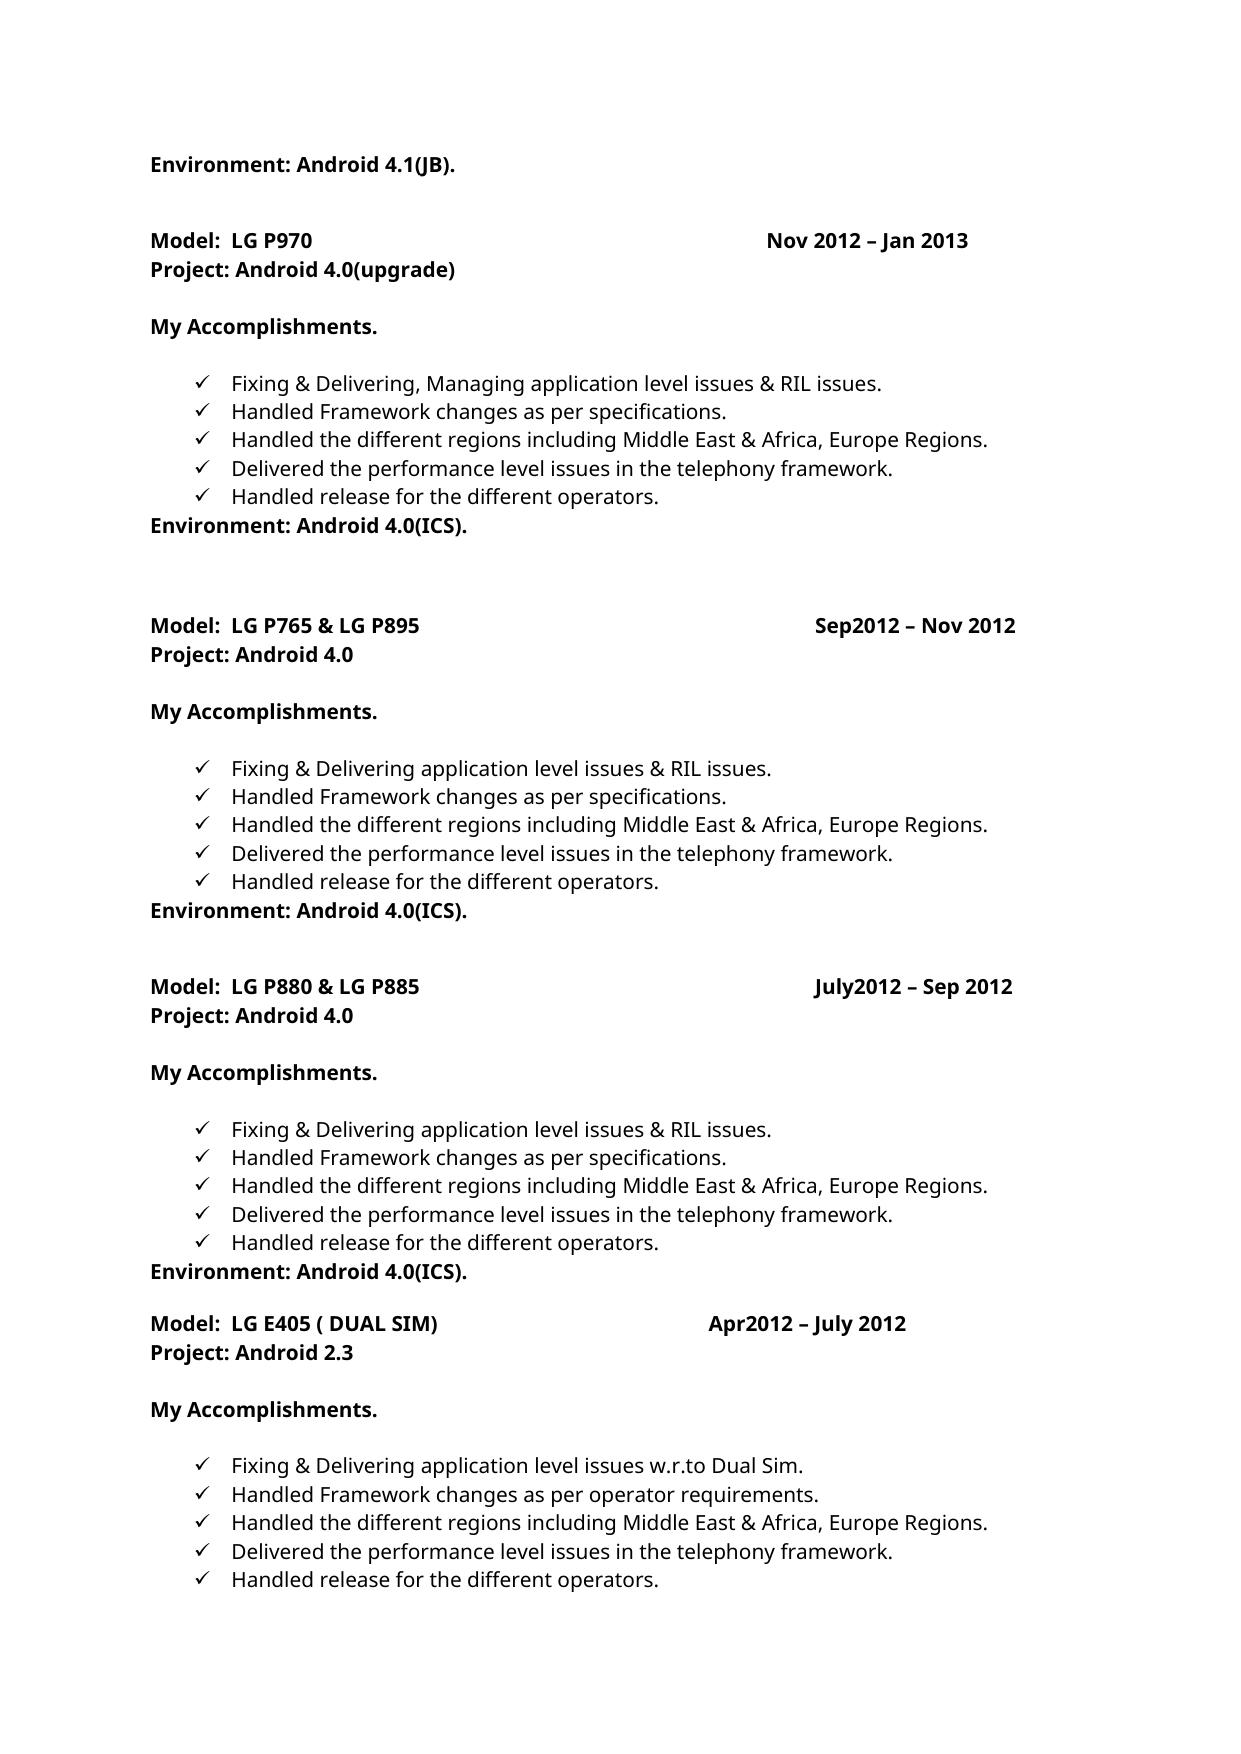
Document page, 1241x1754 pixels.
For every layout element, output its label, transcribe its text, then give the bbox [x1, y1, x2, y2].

subtitle Model: LG E405 ( DUAL SIM) Apr2012 – July 2012 [150, 1309, 1087, 1338]
text Project: Android 4.0 [150, 1001, 1174, 1029]
list Handled release for the different operators. [194, 1565, 1174, 1594]
list Handled the different regions including Middle East & Africa, Europe Regions. [194, 1172, 1174, 1200]
list Handled release for the different operators. [194, 482, 1174, 511]
list Handled the different regions including Middle East & Africa, Europe Regions. [194, 426, 1174, 454]
list Fixing & Delivering application level issues & RIL issues. [194, 754, 1174, 782]
text Project: Android 4.0(upgrade) [150, 255, 1174, 283]
subtitle Model: LG P970 Nov 2012 – Jan 2013 [150, 227, 1087, 255]
text Environment: Android 4.0(ICS). [150, 1257, 1087, 1285]
list Handled Framework changes as per operator requirements. [194, 1480, 1174, 1508]
list Fixing & Delivering application level issues & RIL issues. [194, 1115, 1174, 1143]
text My Accomplishments. [150, 312, 1174, 340]
list Delivered the performance level issues in the telephony framework. [194, 1200, 1174, 1228]
list Delivered the performance level issues in the telephony framework. [194, 839, 1174, 867]
text My Accomplishments. [150, 697, 1174, 725]
list Delivered the performance level issues in the telephony framework. [194, 454, 1174, 482]
subtitle Model: LG P880 & LG P885 July2012 – Sep 2012 [150, 972, 1087, 1001]
list Handled the different regions including Middle East & Africa, Europe Regions. [194, 811, 1174, 839]
text Environment: Android 4.1(JB). [150, 150, 1087, 178]
list Handled release for the different operators. [194, 867, 1174, 896]
subtitle Model: LG P765 & LG P895 Sep2012 – Nov 2012 [150, 612, 1087, 640]
text Project: Android 4.0 [150, 640, 1174, 668]
list Handled release for the different operators. [194, 1228, 1174, 1257]
text Project: Android 2.3 [150, 1338, 1174, 1366]
text Environment: Android 4.0(ICS). [150, 511, 1087, 539]
list Fixing & Delivering application level issues w.r.to Dual Sim. [194, 1452, 1174, 1480]
list Handled the different regions including Middle East & Africa, Europe Regions. [194, 1508, 1174, 1537]
text Environment: Android 4.0(ICS). [150, 896, 1087, 924]
text My Accomplishments. [150, 1395, 1174, 1423]
list Handled Framework changes as per specifications. [194, 782, 1174, 811]
list Handled Framework changes as per specifications. [194, 1143, 1174, 1172]
list Fixing & Delivering, Managing application level issues & RIL issues. [194, 369, 1174, 397]
text My Accomplishments. [150, 1058, 1174, 1086]
list Delivered the performance level issues in the telephony framework. [194, 1537, 1174, 1565]
list Handled Framework changes as per specifications. [194, 397, 1174, 426]
